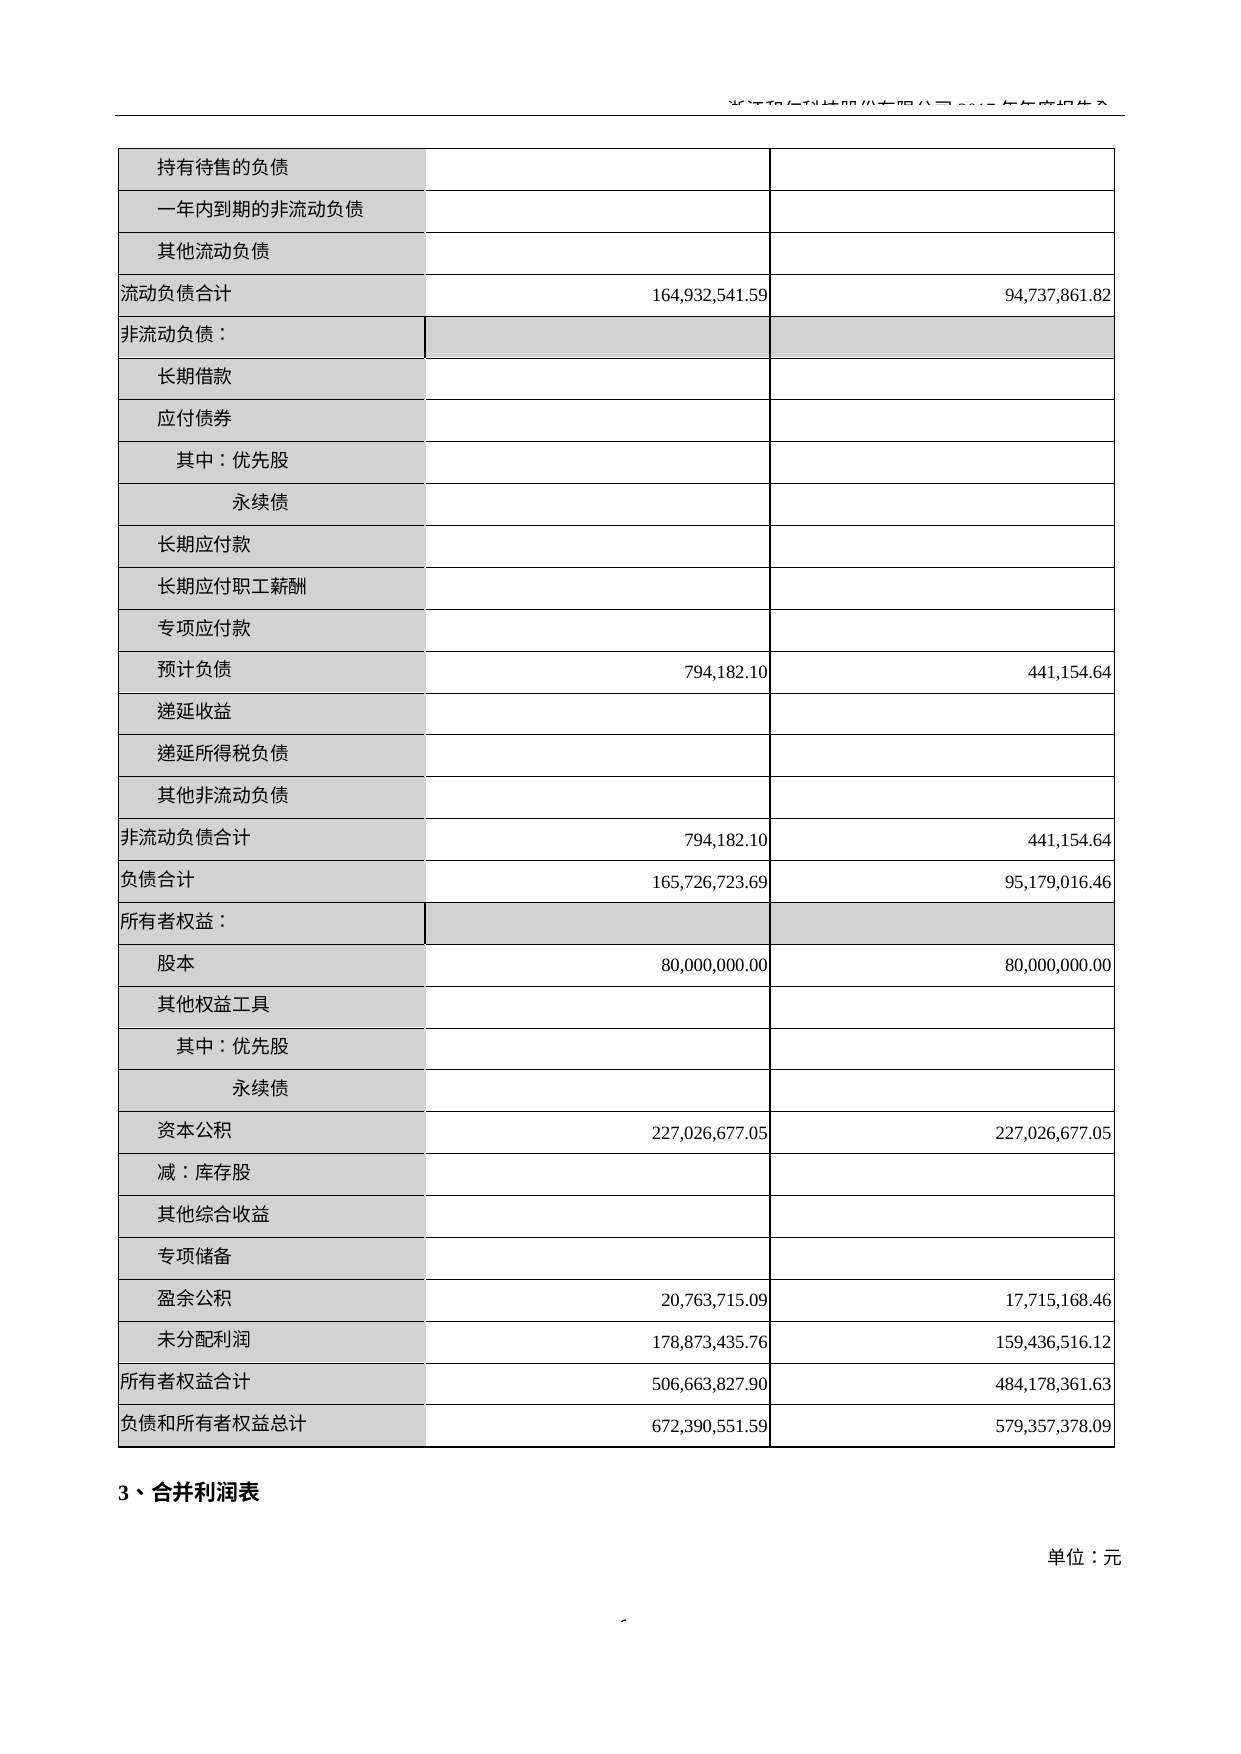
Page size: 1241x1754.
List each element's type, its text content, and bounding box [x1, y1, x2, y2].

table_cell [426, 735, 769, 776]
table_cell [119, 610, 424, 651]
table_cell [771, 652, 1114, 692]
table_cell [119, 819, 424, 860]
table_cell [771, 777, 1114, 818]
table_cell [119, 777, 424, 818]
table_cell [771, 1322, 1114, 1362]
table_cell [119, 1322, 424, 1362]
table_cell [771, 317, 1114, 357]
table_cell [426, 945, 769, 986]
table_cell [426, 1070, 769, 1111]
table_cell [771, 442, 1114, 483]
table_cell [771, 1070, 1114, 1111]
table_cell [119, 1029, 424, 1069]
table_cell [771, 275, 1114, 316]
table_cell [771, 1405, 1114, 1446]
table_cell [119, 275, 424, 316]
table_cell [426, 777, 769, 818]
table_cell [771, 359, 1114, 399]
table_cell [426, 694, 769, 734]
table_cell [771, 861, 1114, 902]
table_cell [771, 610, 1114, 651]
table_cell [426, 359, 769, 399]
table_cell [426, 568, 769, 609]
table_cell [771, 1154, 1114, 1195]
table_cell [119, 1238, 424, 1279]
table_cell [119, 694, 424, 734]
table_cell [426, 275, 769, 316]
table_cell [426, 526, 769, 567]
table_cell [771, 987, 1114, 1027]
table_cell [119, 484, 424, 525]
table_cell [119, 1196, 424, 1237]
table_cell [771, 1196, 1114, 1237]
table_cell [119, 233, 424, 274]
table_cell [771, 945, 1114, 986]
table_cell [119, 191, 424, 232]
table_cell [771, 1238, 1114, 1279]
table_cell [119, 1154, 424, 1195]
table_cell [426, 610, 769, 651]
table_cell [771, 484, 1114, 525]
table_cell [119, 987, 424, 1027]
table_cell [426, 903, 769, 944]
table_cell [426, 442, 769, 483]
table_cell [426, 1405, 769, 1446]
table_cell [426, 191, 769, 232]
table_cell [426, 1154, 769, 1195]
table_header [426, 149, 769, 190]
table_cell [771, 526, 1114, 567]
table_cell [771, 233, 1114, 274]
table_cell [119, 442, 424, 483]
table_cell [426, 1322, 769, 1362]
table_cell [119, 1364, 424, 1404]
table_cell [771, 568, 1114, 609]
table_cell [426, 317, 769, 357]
subtitle 3、合并利润表 [118, 1477, 1138, 1507]
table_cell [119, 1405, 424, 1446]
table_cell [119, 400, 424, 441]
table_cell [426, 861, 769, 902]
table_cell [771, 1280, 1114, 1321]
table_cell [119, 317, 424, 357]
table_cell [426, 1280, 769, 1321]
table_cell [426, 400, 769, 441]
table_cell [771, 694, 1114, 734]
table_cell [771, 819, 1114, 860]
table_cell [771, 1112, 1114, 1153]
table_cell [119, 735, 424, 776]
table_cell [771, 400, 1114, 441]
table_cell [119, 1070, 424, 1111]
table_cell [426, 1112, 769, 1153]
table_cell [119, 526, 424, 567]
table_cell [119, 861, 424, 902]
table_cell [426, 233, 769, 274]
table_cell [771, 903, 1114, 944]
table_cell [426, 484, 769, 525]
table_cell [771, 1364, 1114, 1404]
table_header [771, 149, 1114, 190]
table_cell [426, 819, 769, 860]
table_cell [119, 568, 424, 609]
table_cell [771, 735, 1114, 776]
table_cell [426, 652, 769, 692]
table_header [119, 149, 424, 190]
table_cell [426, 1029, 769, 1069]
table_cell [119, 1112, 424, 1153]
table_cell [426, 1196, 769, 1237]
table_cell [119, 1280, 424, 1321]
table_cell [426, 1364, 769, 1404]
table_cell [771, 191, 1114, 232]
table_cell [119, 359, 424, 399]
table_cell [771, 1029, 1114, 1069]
text 单位：元 [102, 1544, 1122, 1569]
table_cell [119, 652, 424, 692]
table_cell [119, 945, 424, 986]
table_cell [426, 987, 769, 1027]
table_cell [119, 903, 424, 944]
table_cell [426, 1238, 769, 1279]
